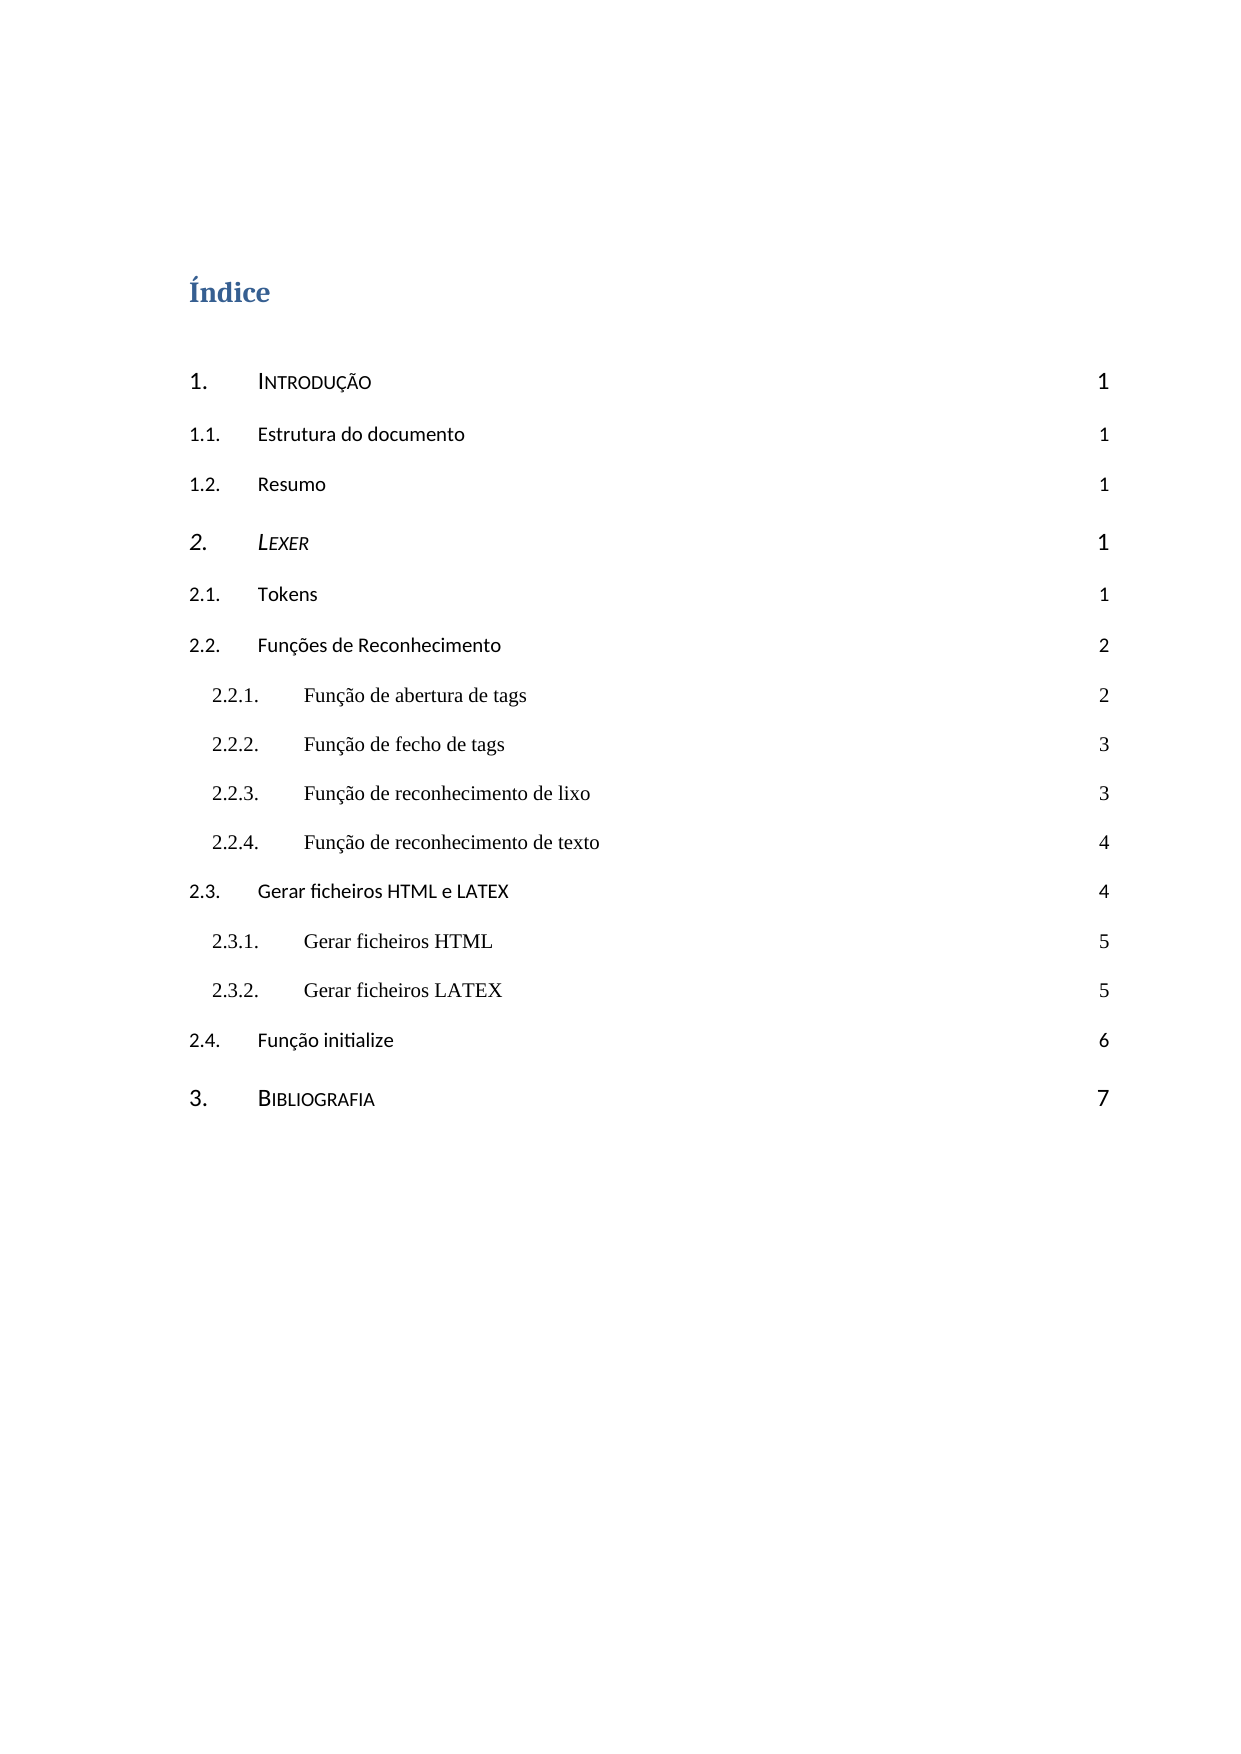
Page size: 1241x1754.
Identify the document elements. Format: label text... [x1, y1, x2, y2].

text Índice [189, 276, 1110, 310]
text 2. Lexer 1 [189, 526, 1110, 556]
text 2.3. Gerar ficheiros HTML e LATEX 4 [189, 879, 1110, 904]
text 2.2.3. Função de reconhecimento de lixo 3 [212, 781, 1110, 805]
text 2.2.2. Função de fecho de tags 3 [212, 732, 1110, 756]
text 3. Bibliografia 7 [189, 1082, 1110, 1112]
text 1.2. Resumo 1 [189, 471, 1110, 497]
text 1.1. Estrutura do documento 1 [189, 421, 1110, 446]
text 2.2.1. Função de abertura de tags 2 [212, 682, 1110, 707]
text 1. Introdução 1 [189, 365, 1110, 396]
text 2.2. Funções de Reconhecimento 2 [189, 632, 1110, 657]
text 2.1. Tokens 1 [189, 582, 1110, 607]
text 2.3.2. Gerar ficheiros LATEX 5 [212, 978, 1110, 1002]
text 2.3.1. Gerar ficheiros HTML 5 [212, 929, 1110, 953]
text 2.2.4. Função de reconhecimento de texto 4 [212, 830, 1110, 854]
text 2.4. Função initialize 6 [189, 1027, 1110, 1053]
